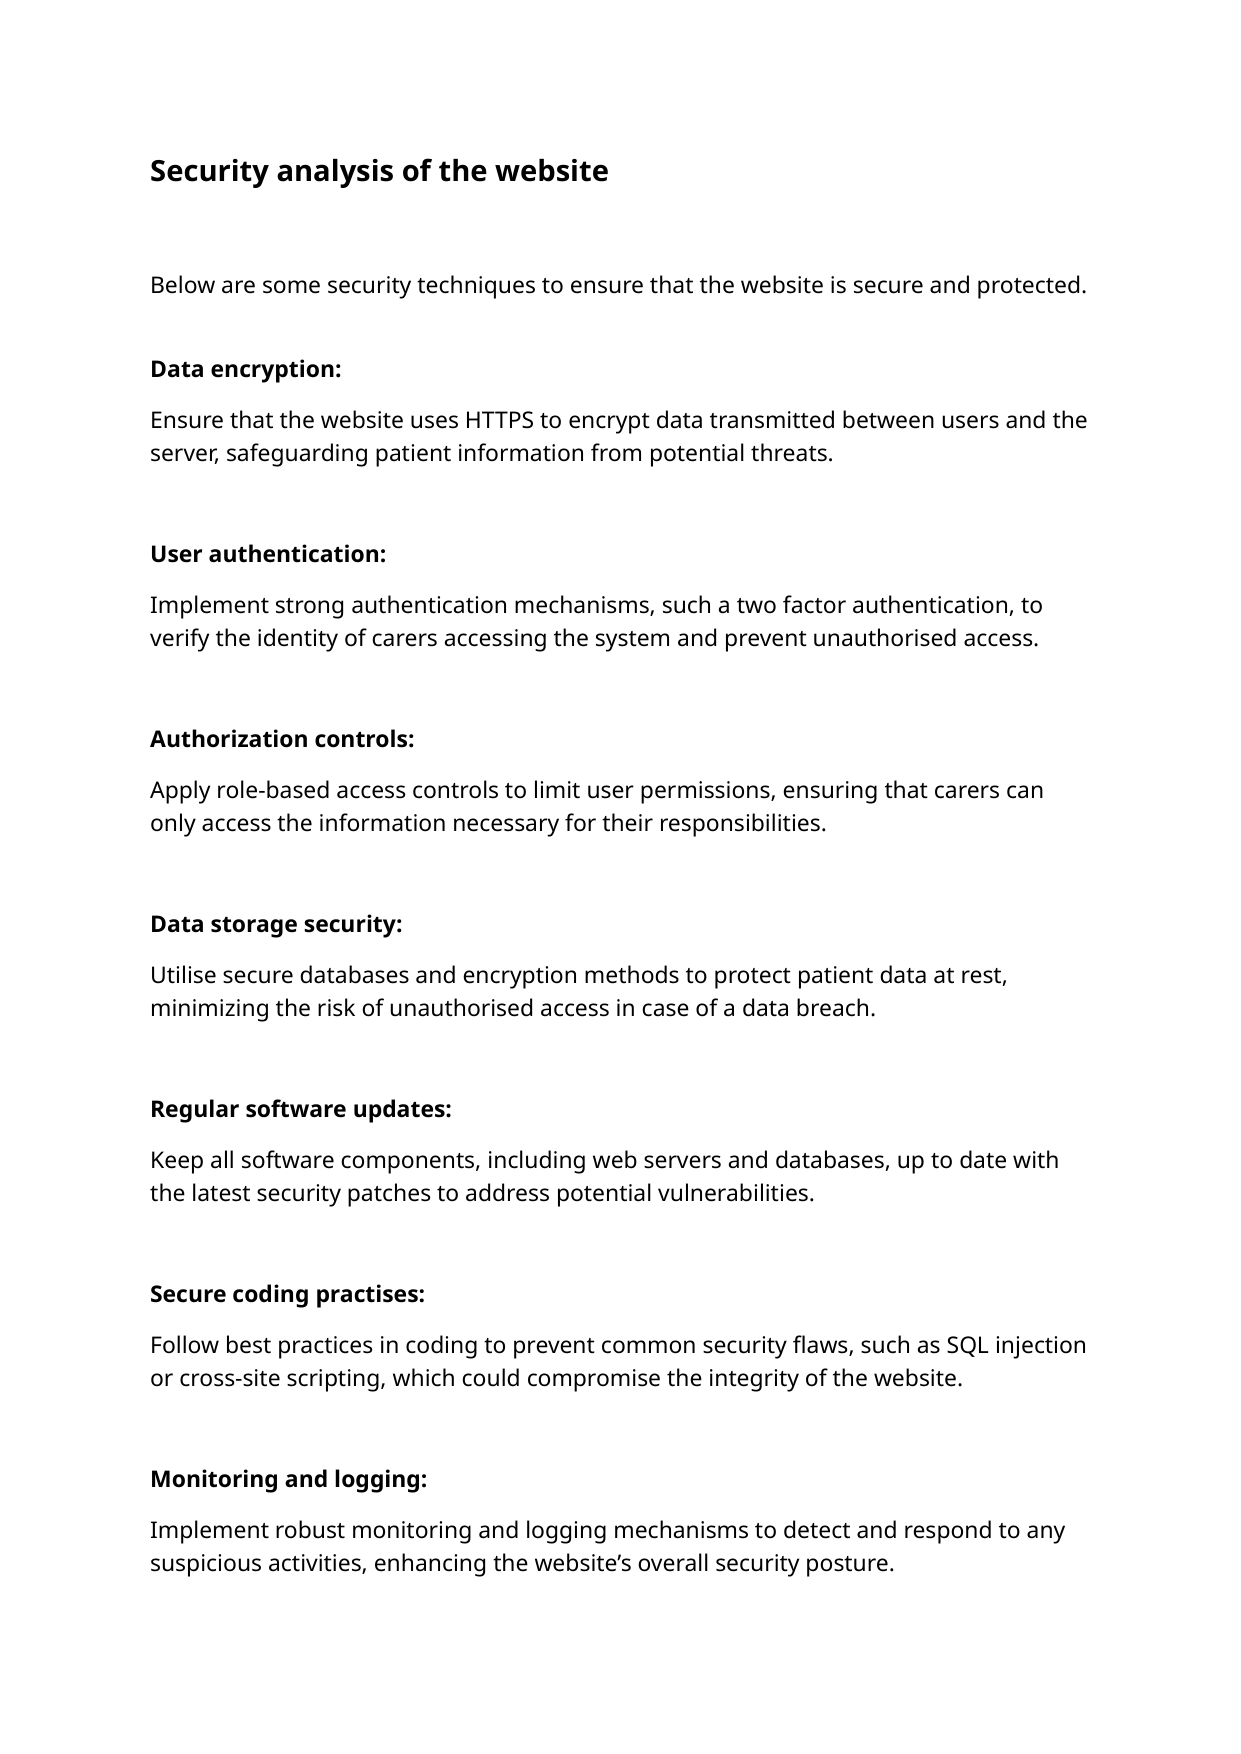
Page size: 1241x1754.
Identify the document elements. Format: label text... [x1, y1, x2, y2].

text Data encryption: [150, 353, 1090, 384]
text Follow best practices in coding to prevent common security flaws, such as SQL injection or cross-site scripting, which could compromise the integrity of the website. [150, 1328, 1090, 1393]
text Utilise secure databases and encryption methods to protect patient data at rest, minimizing the risk of unauthorised access in case of a data breach. [150, 958, 1090, 1023]
text Keep all software components, including web servers and databases, up to date with the latest security patches to address potential vulnerabilities. [150, 1143, 1090, 1208]
text Data storage security: [150, 908, 1090, 939]
text Below are some security techniques to ensure that the website is secure and protected. [150, 269, 1090, 334]
text Implement strong authentication mechanisms, such a two factor authentication, to verify the identity of carers accessing the system and prevent unauthorised access. [150, 588, 1090, 653]
text Security analysis of the website [150, 150, 1090, 190]
text User authentication: [150, 538, 1090, 569]
text Implement robust monitoring and logging mechanisms to detect and respond to any suspicious activities, enhancing the website’s overall security posture. [150, 1513, 1090, 1578]
text Monitoring and logging: [150, 1463, 1090, 1494]
text Regular software updates: [150, 1093, 1090, 1124]
text Ensure that the website uses HTTPS to encrypt data transmitted between users and the server, safeguarding patient information from potential threats. [150, 403, 1090, 468]
text Secure coding practises: [150, 1278, 1090, 1309]
text Authorization controls: [150, 723, 1090, 754]
text Apply role-based access controls to limit user permissions, ensuring that carers can only access the information necessary for their responsibilities. [150, 773, 1090, 838]
